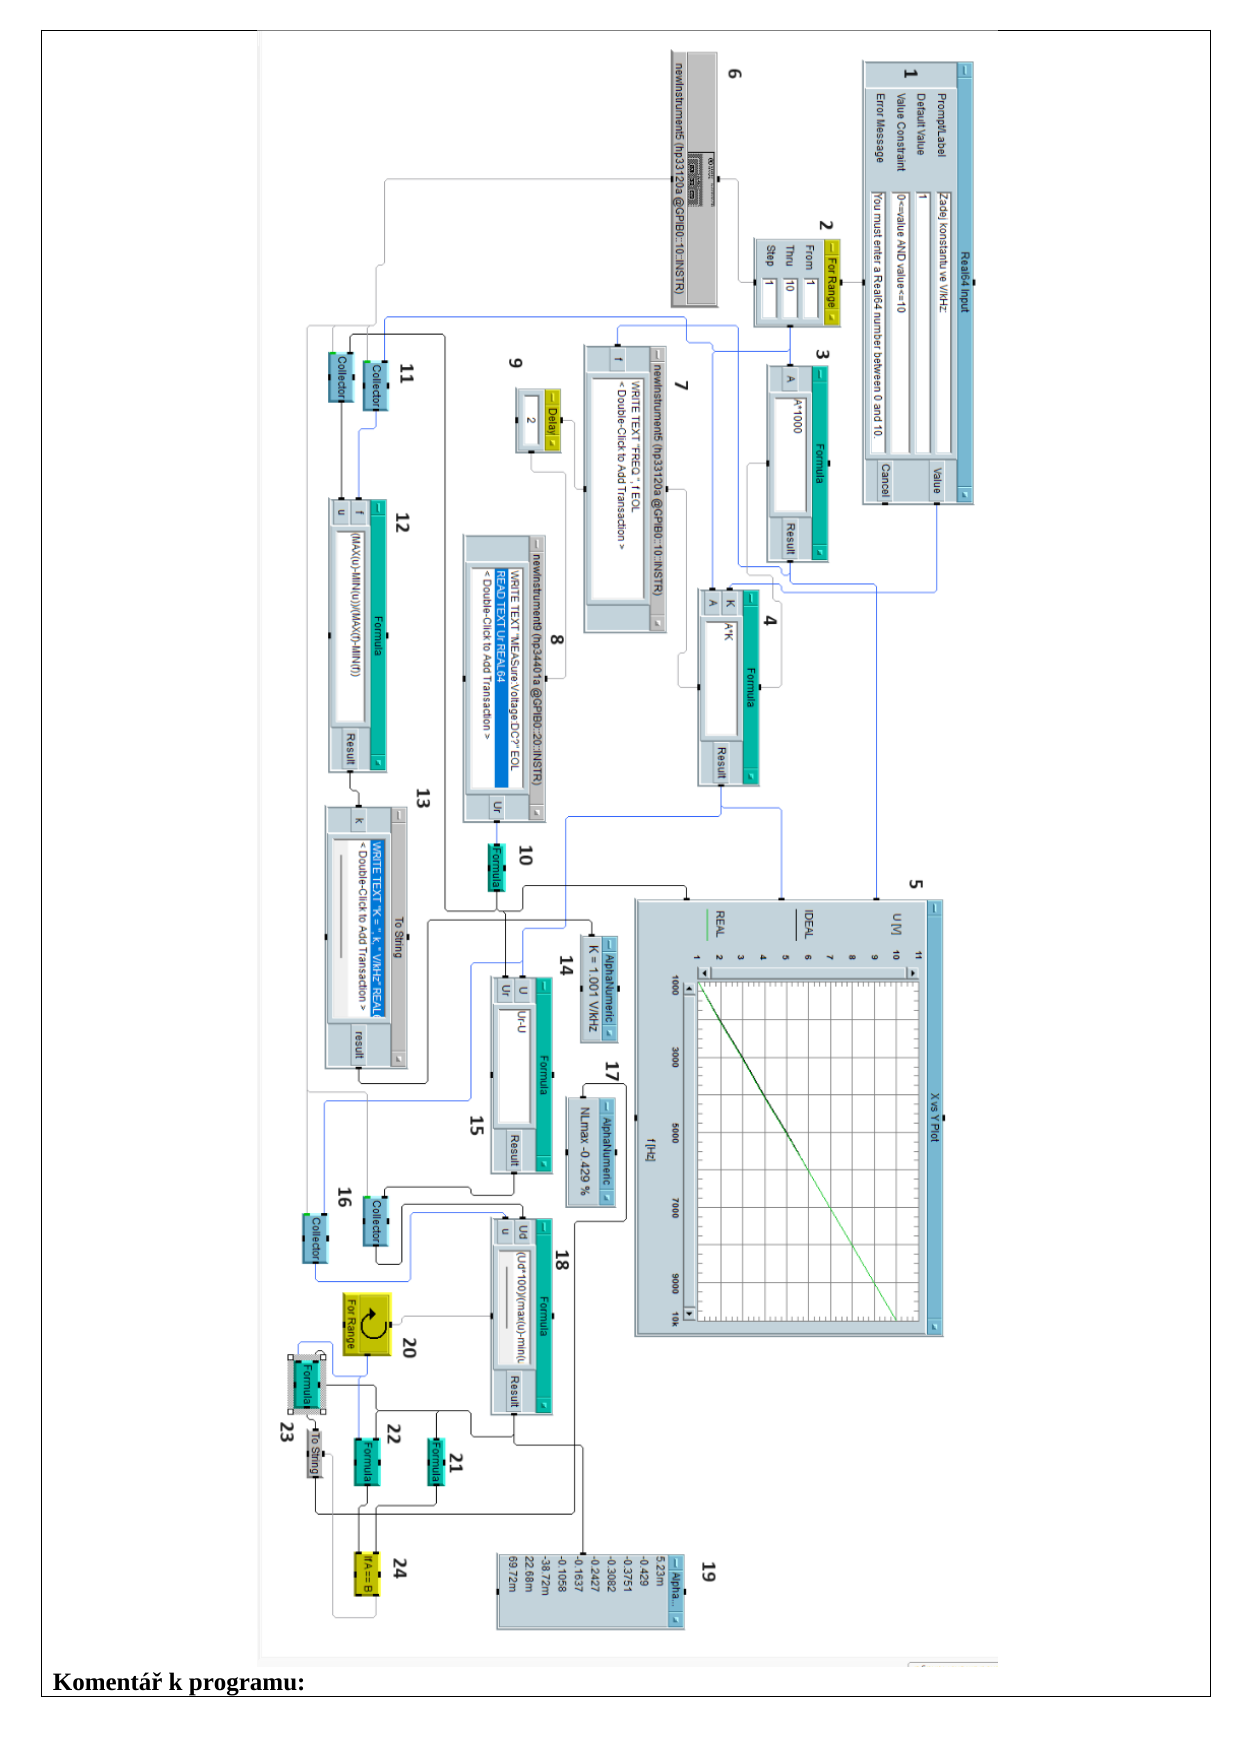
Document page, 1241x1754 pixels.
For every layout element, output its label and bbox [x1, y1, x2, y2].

picture [258, 32, 998, 1665]
table_header [42, 31, 1210, 1696]
